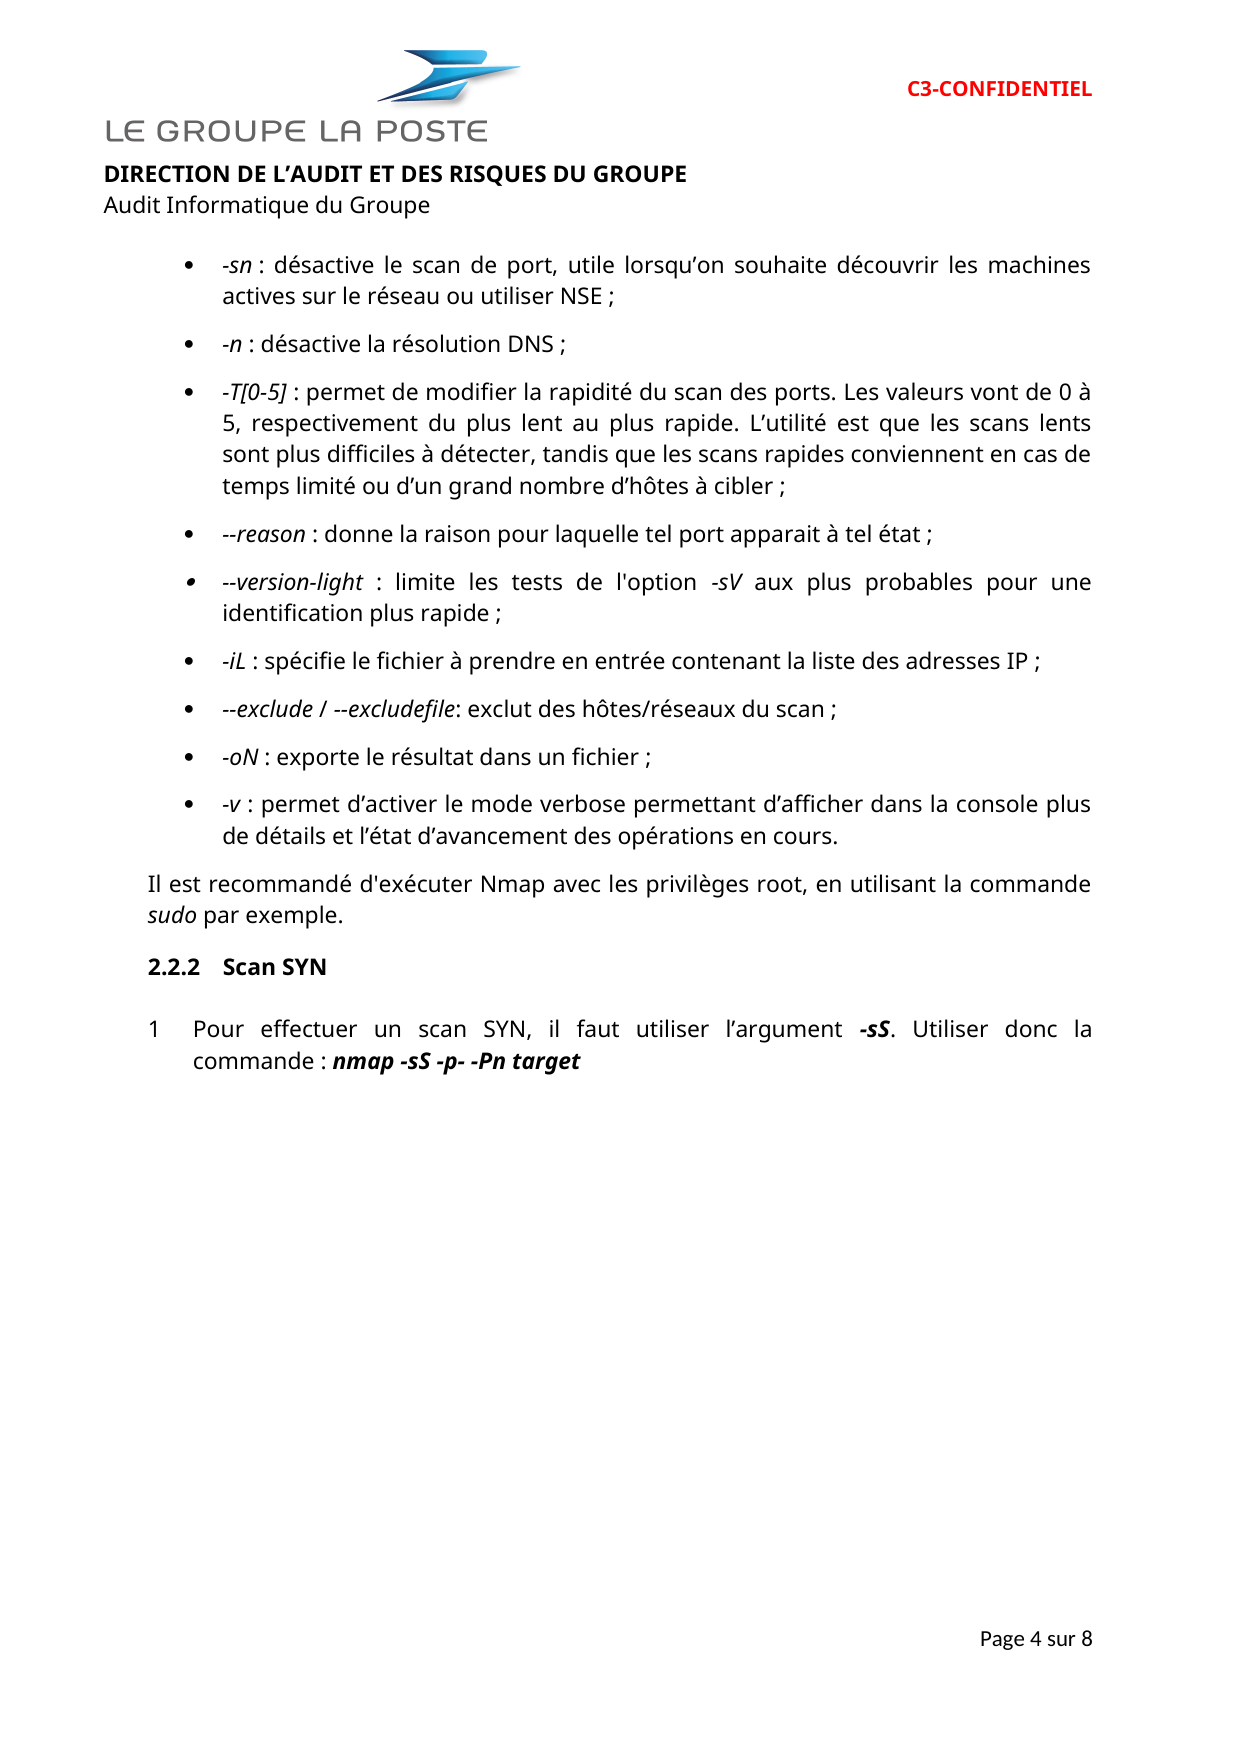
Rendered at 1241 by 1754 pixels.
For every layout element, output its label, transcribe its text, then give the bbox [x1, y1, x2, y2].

list --version-light : limite les tests de l'option -sV aux plus probables pour une identification plus rapide ; [185, 565, 1093, 628]
list -iL : spécifie le fichier à prendre en entrée contenant la liste des adresses IP ; [185, 644, 1093, 676]
picture [558, 168, 562, 179]
list -oN : exporte le résultat dans un fichier ; [185, 740, 1093, 772]
list -v : permet d’activer le mode verbose permettant d’afficher dans la console plus de détails et l’état d’avancement des opérations en cours. [185, 788, 1093, 851]
list --reason : donne la raison pour laquelle tel port apparait à tel état ; [185, 517, 1093, 549]
list -T[0-5] : permet de modifier la rapidité du scan des ports. Les valeurs vont de 0 à 5, respectivement du plus lent au plus rapide. L’utilité est que les scans lents sont plus difficiles à détecter, tandis que les scans rapides conviennent en cas de temps limité ou d’un grand nombre d’hôtes à cibler ; [185, 376, 1093, 501]
subtitle Scan SYN [148, 951, 1093, 982]
list --exclude / --excludefile: exclut des hôtes/réseaux du scan ; [185, 692, 1093, 724]
picture [3, 0, 562, 183]
list Pour effectuer un scan SYN, il faut utiliser l’argument -sS. Utiliser donc la commande : nmap -sS -p- -Pn target [148, 1013, 1093, 1076]
picture [490, 168, 498, 179]
list -sn : désactive le scan de port, utile lorsqu’on souhaite découvrir les machines actives sur le réseau ou utiliser NSE ; [185, 249, 1093, 311]
text Il est recommandé d'exécuter Nmap avec les privilèges root, en utilisant la commande sudo par exemple. [148, 867, 1093, 930]
list -n : désactive la résolution DNS ; [185, 328, 1093, 359]
